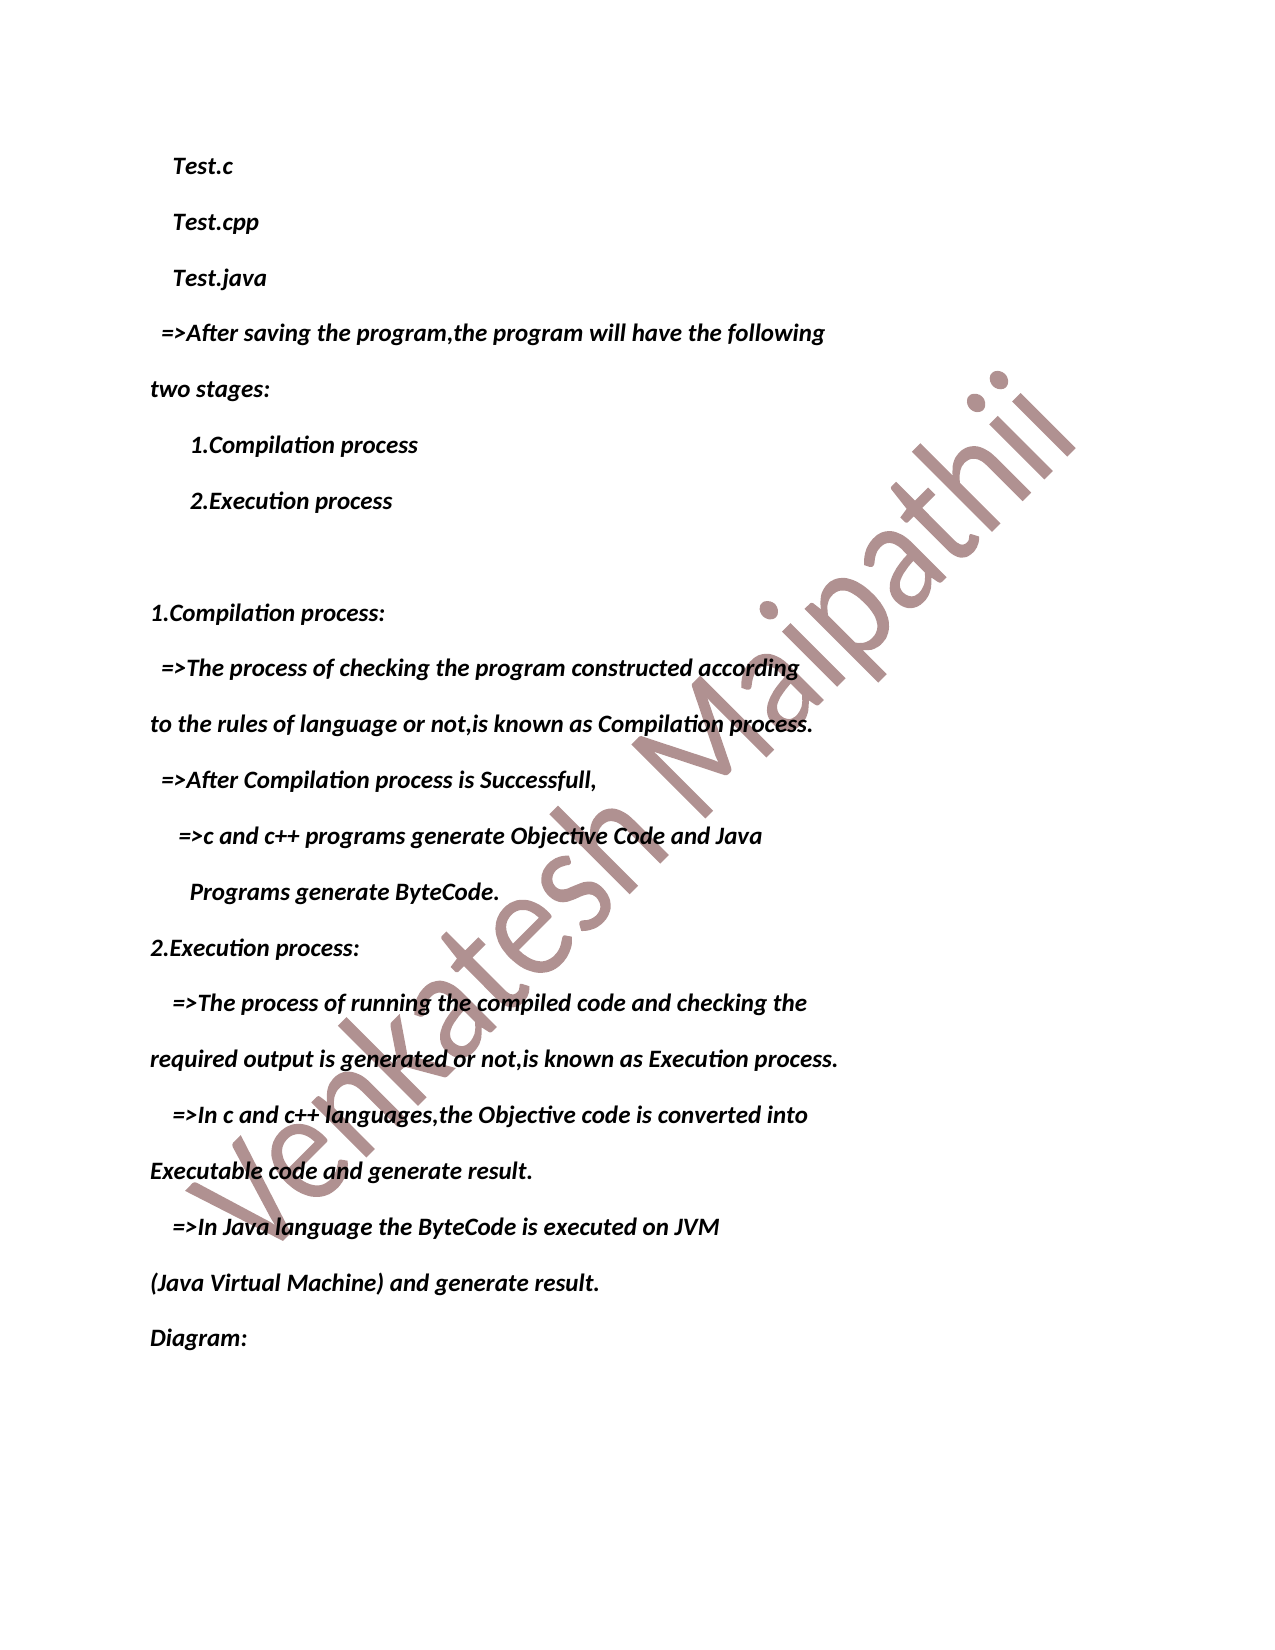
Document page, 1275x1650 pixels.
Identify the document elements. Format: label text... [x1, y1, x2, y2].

text =>The process of checking the program constructed according [150, 652, 1125, 683]
text =>The process of running the compiled code and checking the [150, 987, 1125, 1018]
text Diagram: [150, 1322, 1125, 1353]
text to the rules of language or not,is known as Compilation process. [150, 708, 1125, 739]
text =>c and c++ programs generate Objective Code and Java [150, 820, 1125, 851]
text 1.Compilation process: [150, 597, 1125, 627]
text Test.java [150, 262, 1125, 292]
text =>After Compilation process is Successfull, [150, 764, 1125, 795]
text two stages: [150, 373, 1125, 404]
text 1.Compilation process [150, 429, 1125, 460]
text =>After saving the program,the program will have the following [150, 317, 1125, 348]
text Test.c [150, 150, 1125, 181]
text 2.Execution process: [150, 932, 1125, 962]
text (Java Virtual Machine) and generate result. [150, 1267, 1125, 1297]
text =>In Java language the ByteCode is executed on JVM [150, 1211, 1125, 1241]
text =>In c and c++ languages,the Objective code is converted into [150, 1099, 1125, 1130]
text 2.Execution process [150, 485, 1125, 516]
text required output is generated or not,is known as Execution process. [150, 1043, 1125, 1074]
text Executable code and generate result. [150, 1155, 1125, 1186]
text Test.cpp [150, 206, 1125, 236]
text Programs generate ByteCode. [150, 876, 1125, 906]
